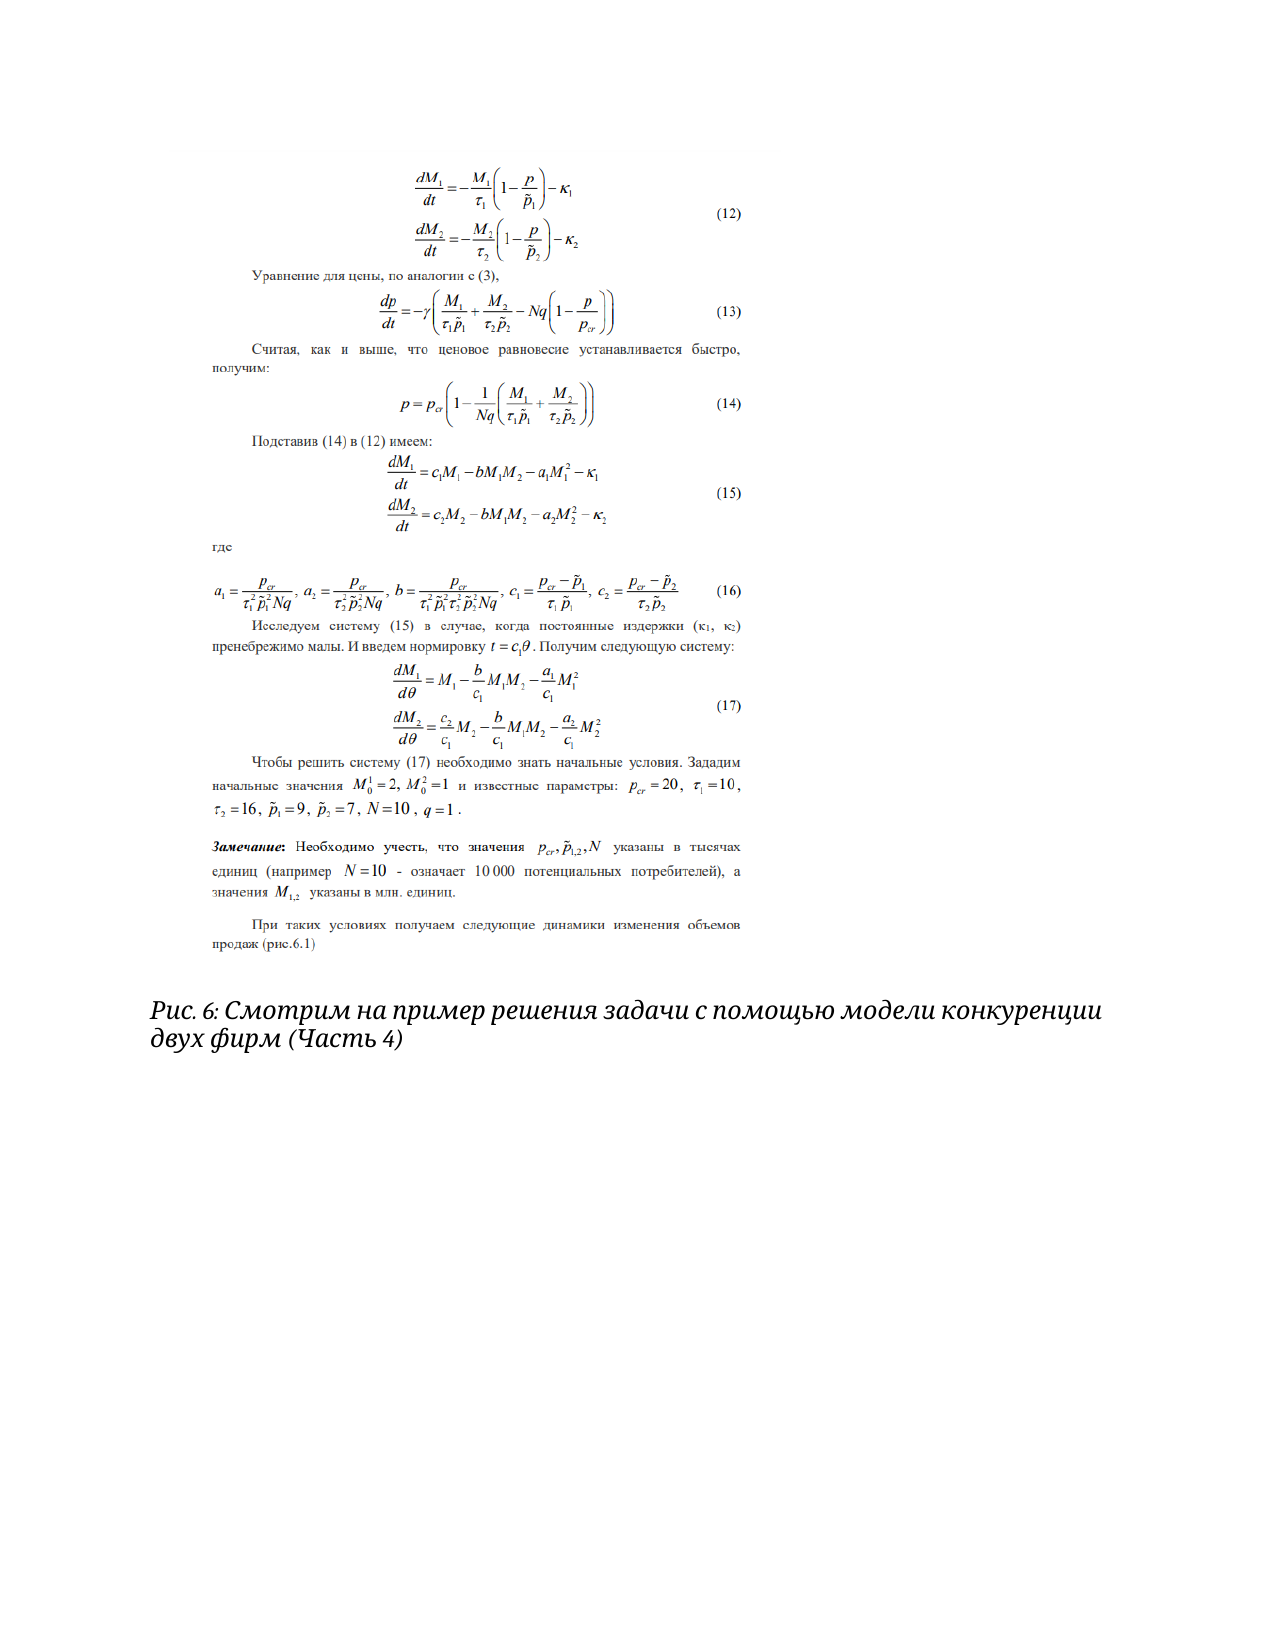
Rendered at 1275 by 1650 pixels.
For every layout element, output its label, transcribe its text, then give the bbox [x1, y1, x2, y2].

picture [168, 150, 782, 976]
text Рис. 6: Смотрим на пример решения задачи с помощью модели конкуренции двух фирм (Часть 4) [150, 997, 1125, 1054]
